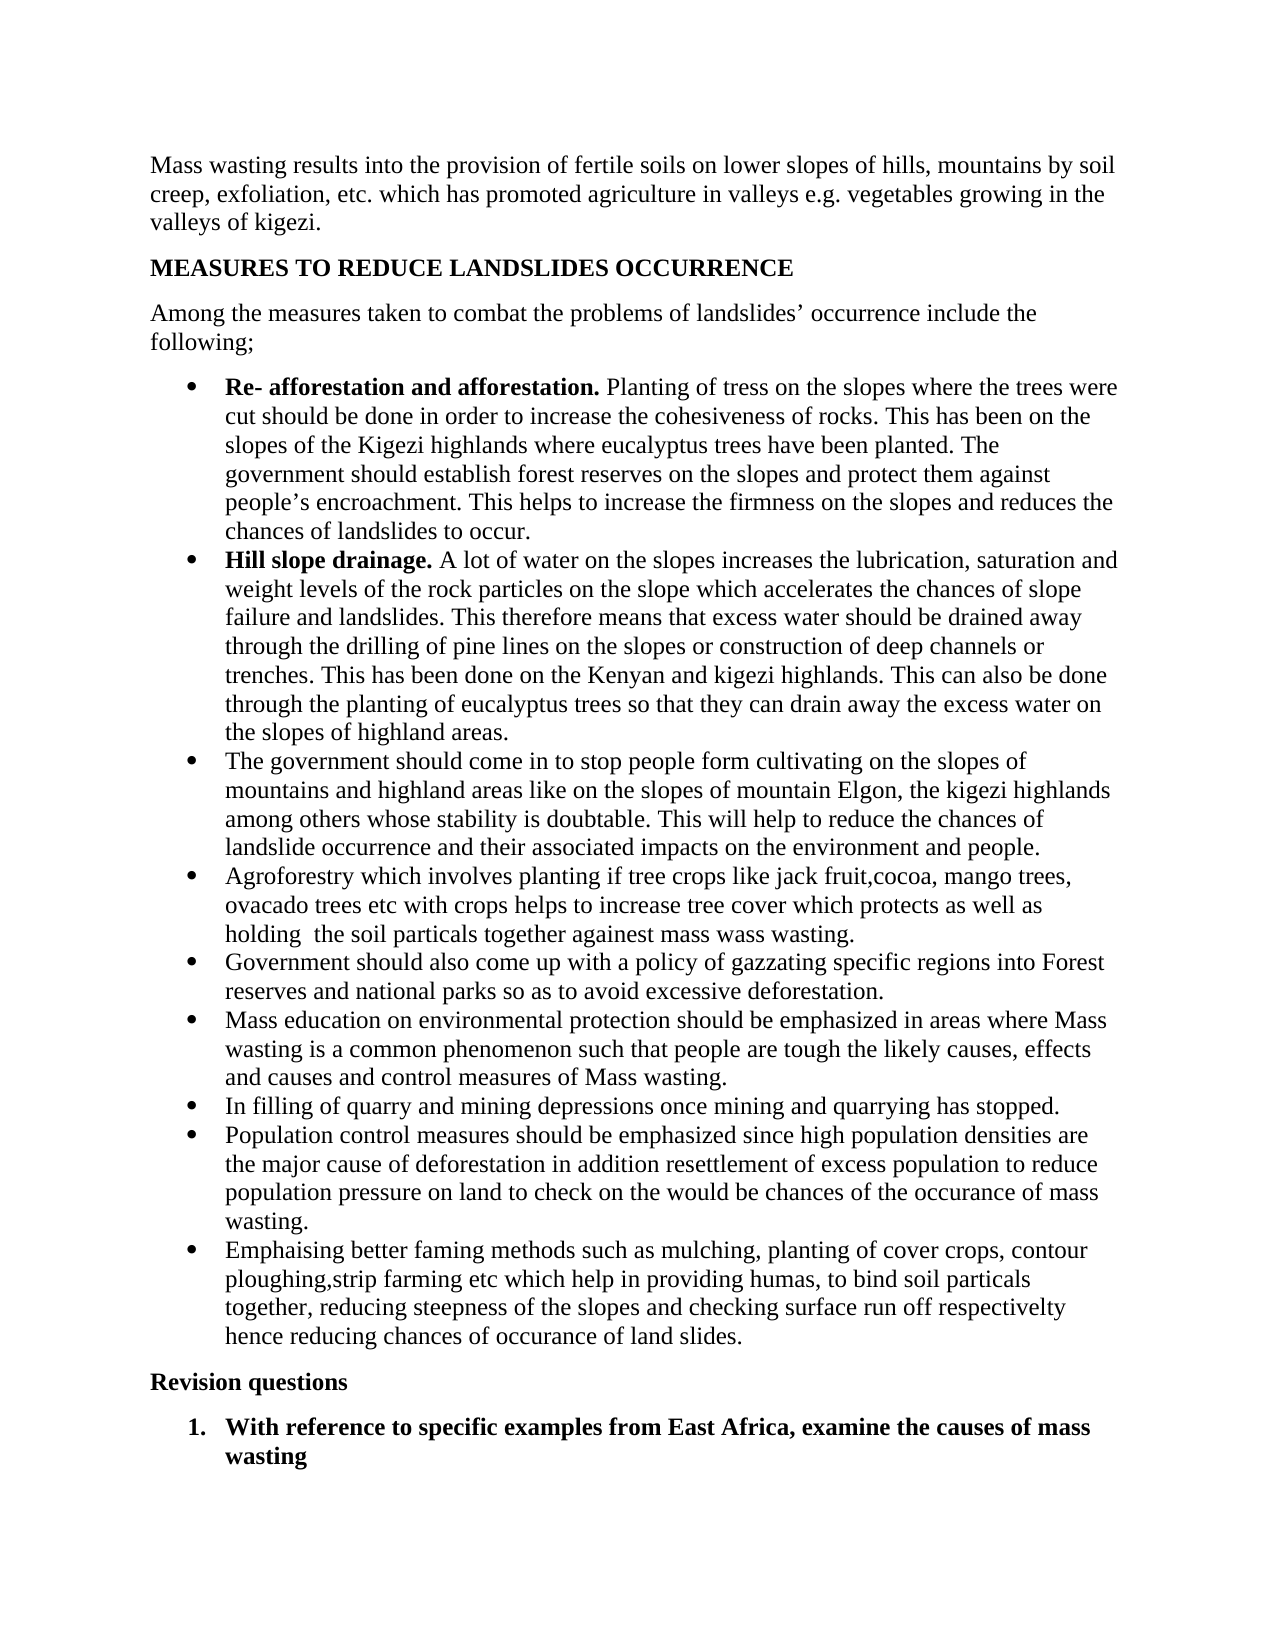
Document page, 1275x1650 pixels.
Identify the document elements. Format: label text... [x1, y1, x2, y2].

list With reference to specific examples from East Africa, examine the causes of mass wasting [187, 1412, 1125, 1469]
list In filling of quarry and mining depressions once mining and quarrying has stopped. [187, 1091, 1125, 1120]
list Hill slope drainage. A lot of water on the slopes increases the lubrication, saturation and weight levels of the rock particles on the slope which accelerates the chances of slope failure and landslides. This therefore means that excess water should be drained away through the drilling of pine lines on the slopes or construction of deep channels or trenches. This has been done on the Kenyan and kigezi highlands. This can also be done through the planting of eucalyptus trees so that they can drain away the excess water on the slopes of highland areas. [187, 545, 1125, 746]
list The government should come in to stop people form cultivating on the slopes of mountains and highland areas like on the slopes of mountain Elgon, the kigezi highlands among others whose stability is doubtable. This will help to reduce the chances of landslide occurrence and their associated impacts on the environment and people. [187, 746, 1125, 861]
list Emphaising better faming methods such as mulching, planting of cover crops, contour ploughing,strip farming etc which help in providing humas, to bind soil particals together, reducing steepness of the slopes and checking surface run off respectivelty hence reducing chances of occurance of land slides. [187, 1235, 1125, 1350]
text Revision questions [150, 1367, 1125, 1395]
list Re- afforestation and afforestation. Planting of tress on the slopes where the trees were cut should be done in order to increase the cohesiveness of rocks. This has been on the slopes of the Kigezi highlands where eucalyptus trees have been planted. The government should establish forest reserves on the slopes and protect them against people’s encroachment. This helps to increase the firmness on the slopes and reduces the chances of landslides to occur. [187, 372, 1125, 545]
list Population control measures should be emphasized since high population densities are the major cause of deforestation in addition resettlement of excess population to reduce population pressure on land to check on the would be chances of the occurance of mass wasting. [187, 1120, 1125, 1235]
list Mass education on environmental protection should be emphasized in areas where Mass wasting is a common phenomenon such that people are tough the likely causes, effects and causes and control measures of Mass wasting. [187, 1005, 1125, 1091]
list Government should also come up with a policy of gazzating specific regions into Forest reserves and national parks so as to avoid excessive deforestation. [187, 947, 1125, 1005]
text MEASURES TO REDUCE LANDSLIDES OCCURRENCE [150, 253, 1125, 282]
list Agroforestry which involves planting if tree crops like jack fruit,cocoa, mango trees, ovacado trees etc with crops helps to increase tree cover which protects as well as holding the soil particals together againest mass wass wasting. [187, 861, 1125, 947]
text Among the measures taken to combat the problems of landslides’ occurrence include the following; [150, 298, 1125, 356]
text Mass wasting results into the provision of fertile soils on lower slopes of hills, mountains by soil creep, exfoliation, etc. which has promoted agriculture in valleys e.g. vegetables growing in the valleys of kigezi. [150, 150, 1125, 236]
